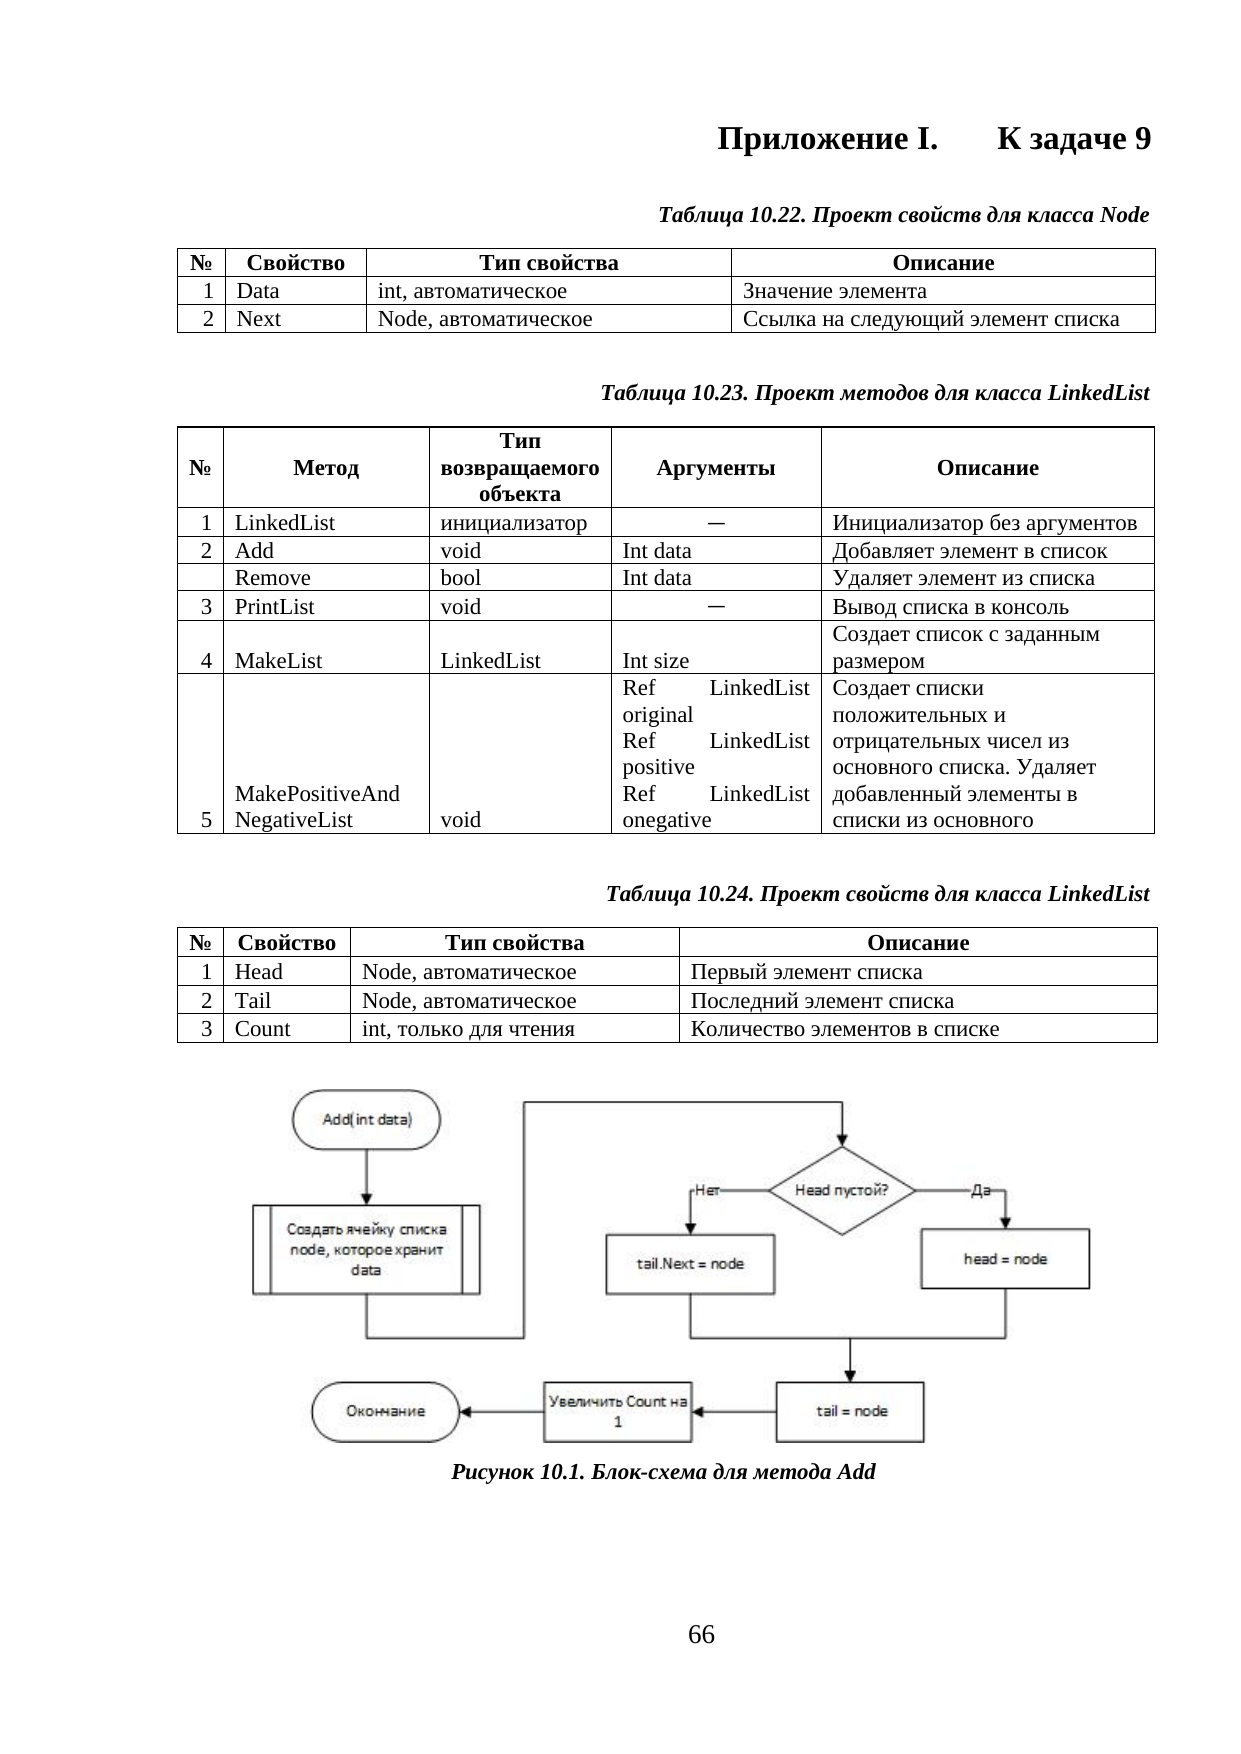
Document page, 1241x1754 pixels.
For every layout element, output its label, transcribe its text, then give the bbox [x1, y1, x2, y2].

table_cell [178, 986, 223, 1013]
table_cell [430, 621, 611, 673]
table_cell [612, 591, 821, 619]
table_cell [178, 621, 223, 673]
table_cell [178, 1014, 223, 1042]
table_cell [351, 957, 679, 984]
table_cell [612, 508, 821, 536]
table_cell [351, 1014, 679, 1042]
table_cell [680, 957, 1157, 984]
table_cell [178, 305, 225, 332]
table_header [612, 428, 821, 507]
text Рисунок 10.1. Блок-схема для метода Add [177, 1458, 1152, 1484]
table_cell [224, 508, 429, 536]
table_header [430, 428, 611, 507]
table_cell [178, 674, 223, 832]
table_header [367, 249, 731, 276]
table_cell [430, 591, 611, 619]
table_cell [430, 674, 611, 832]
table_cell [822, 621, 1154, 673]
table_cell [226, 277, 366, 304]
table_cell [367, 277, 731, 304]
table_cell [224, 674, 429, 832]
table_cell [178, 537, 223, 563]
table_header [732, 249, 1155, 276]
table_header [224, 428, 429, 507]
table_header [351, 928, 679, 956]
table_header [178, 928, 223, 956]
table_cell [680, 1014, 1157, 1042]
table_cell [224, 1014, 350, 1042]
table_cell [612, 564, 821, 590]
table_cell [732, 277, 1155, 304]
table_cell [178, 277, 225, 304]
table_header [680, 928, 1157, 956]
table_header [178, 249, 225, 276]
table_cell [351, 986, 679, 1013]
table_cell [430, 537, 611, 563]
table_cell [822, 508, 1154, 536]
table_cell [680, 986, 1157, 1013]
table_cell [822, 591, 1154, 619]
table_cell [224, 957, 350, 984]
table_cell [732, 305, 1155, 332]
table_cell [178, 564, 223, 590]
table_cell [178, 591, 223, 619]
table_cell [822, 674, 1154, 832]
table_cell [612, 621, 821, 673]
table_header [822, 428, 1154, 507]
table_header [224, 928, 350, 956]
list К задаче 9 [635, 118, 1152, 156]
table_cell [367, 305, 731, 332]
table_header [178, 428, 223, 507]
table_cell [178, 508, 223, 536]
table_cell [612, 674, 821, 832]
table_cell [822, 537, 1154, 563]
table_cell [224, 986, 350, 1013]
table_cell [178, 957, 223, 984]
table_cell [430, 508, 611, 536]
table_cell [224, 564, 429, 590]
picture [251, 1089, 1092, 1443]
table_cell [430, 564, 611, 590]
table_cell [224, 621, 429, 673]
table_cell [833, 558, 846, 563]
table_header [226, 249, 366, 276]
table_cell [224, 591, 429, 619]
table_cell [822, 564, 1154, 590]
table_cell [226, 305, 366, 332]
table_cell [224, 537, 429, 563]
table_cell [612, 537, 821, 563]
